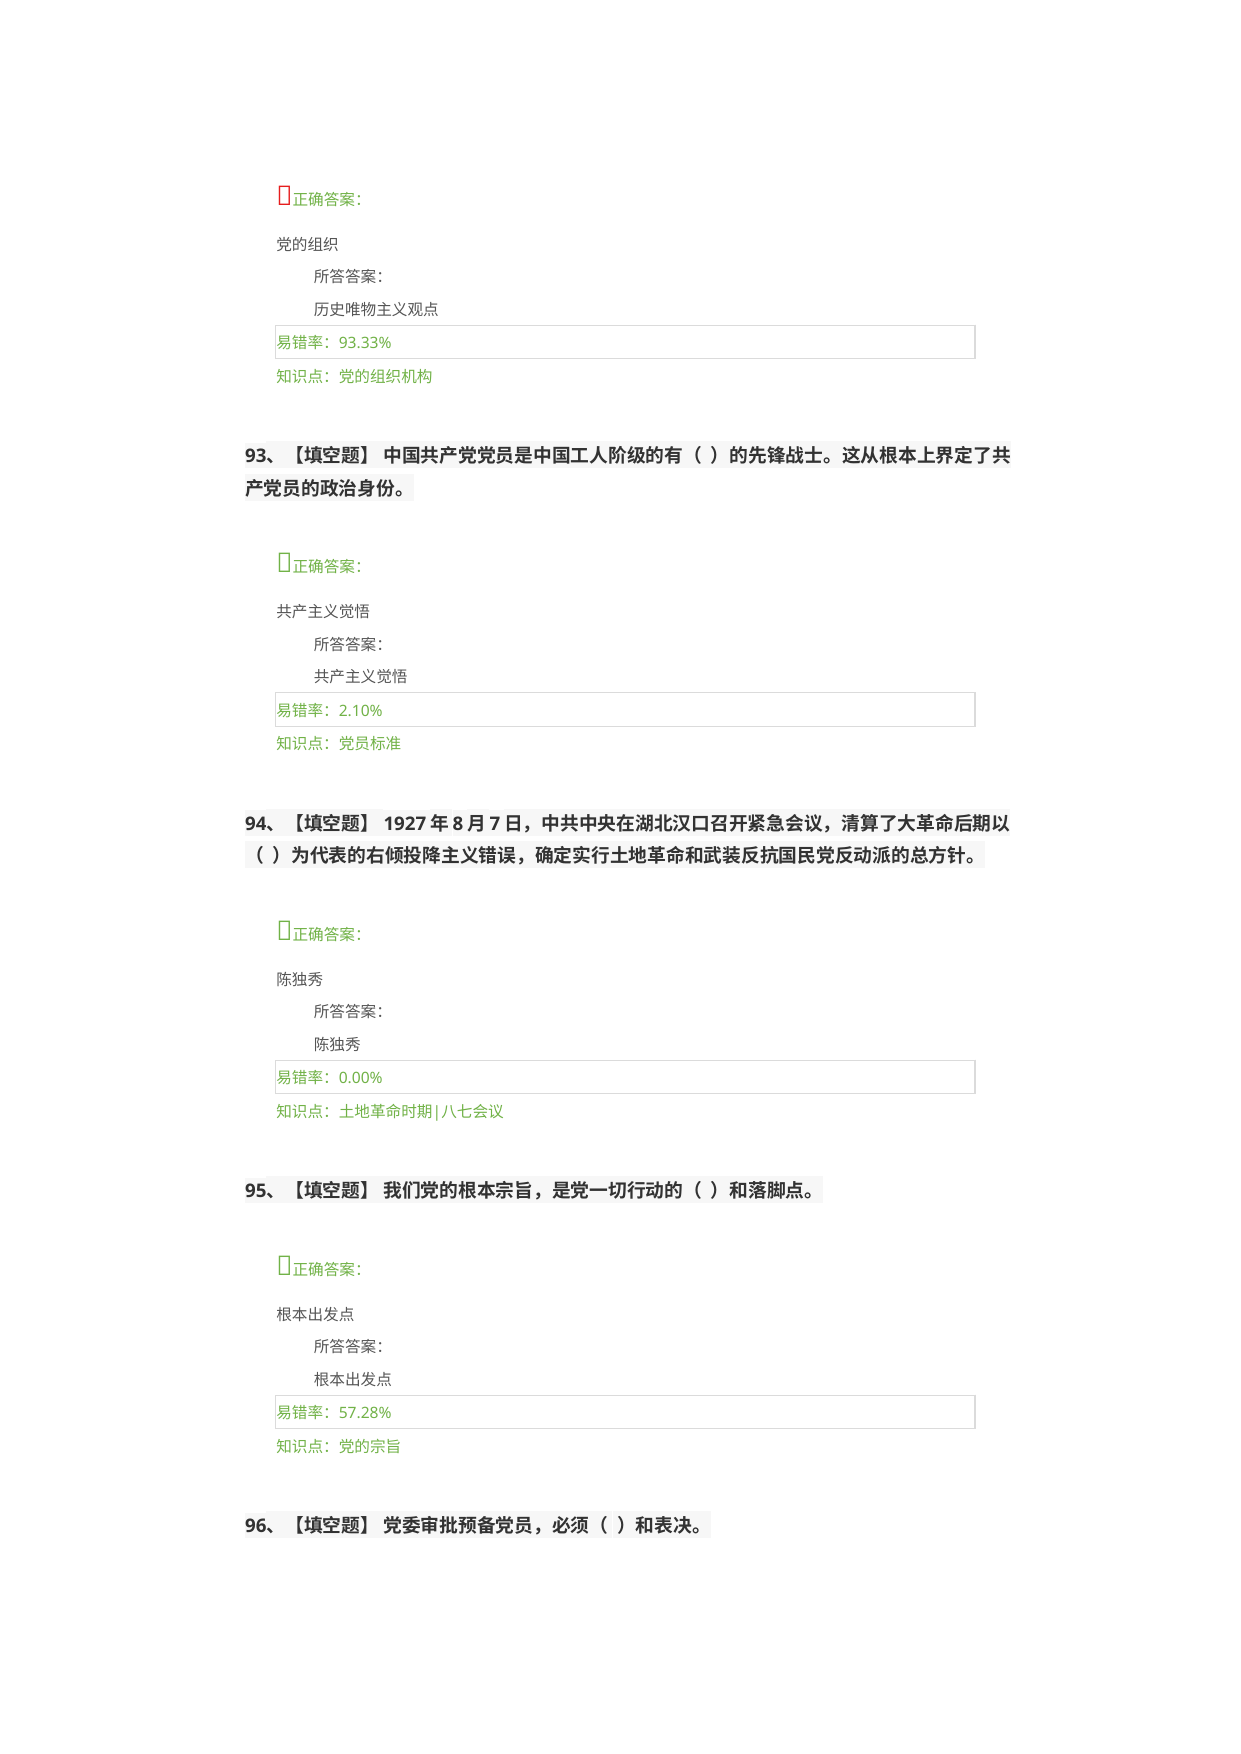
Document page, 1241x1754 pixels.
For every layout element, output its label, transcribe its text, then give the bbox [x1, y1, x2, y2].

subtitle 96、【填空题】 党委审批预备党员，必须（ ）和表决。 [245, 1508, 1021, 1541]
text 共产主义觉悟 [276, 594, 974, 627]
text 正确答案： [276, 1232, 974, 1297]
text 易错率：93.33% [276, 326, 974, 358]
text 正确答案： [276, 162, 974, 227]
subtitle 94、【填空题】 1927年8月7日，中共中央在湖北汉口召开紧急会议，清算了大革命后期以（ ）为代表的右倾投降主义错误，确定实行土地革命和武装反抗国民党反动派的总方针。 [245, 806, 1021, 871]
text 正确答案： [276, 897, 974, 962]
text 所答答案： [313, 259, 974, 292]
text 根本出发点 [313, 1362, 974, 1394]
text 知识点：土地革命时期|八七会议 [276, 1094, 974, 1127]
text 历史唯物主义观点 [313, 292, 974, 324]
text 所答答案： [313, 1329, 974, 1362]
text 陈独秀 [276, 962, 974, 994]
text 所答答案： [313, 994, 974, 1027]
text 知识点：党员标准 [276, 727, 974, 759]
text 党的组织 [276, 227, 974, 259]
text 所答答案： [313, 627, 974, 659]
text 陈独秀 [313, 1027, 974, 1059]
subtitle 93、【填空题】 中国共产党党员是中国工人阶级的有（ ）的先锋战士。这从根本上界定了共产党员的政治身份。 [245, 438, 1021, 503]
text 根本出发点 [276, 1297, 974, 1329]
text 易错率：57.28% [276, 1396, 974, 1428]
text 易错率：0.00% [276, 1061, 974, 1093]
text 知识点：党的宗旨 [276, 1429, 974, 1462]
text 共产主义觉悟 [313, 659, 974, 692]
text 易错率：2.10% [276, 693, 974, 726]
text 正确答案： [276, 529, 974, 594]
subtitle 95、【填空题】 我们党的根本宗旨，是党一切行动的（ ）和落脚点。 [245, 1173, 1021, 1206]
text 知识点：党的组织机构 [276, 359, 974, 392]
